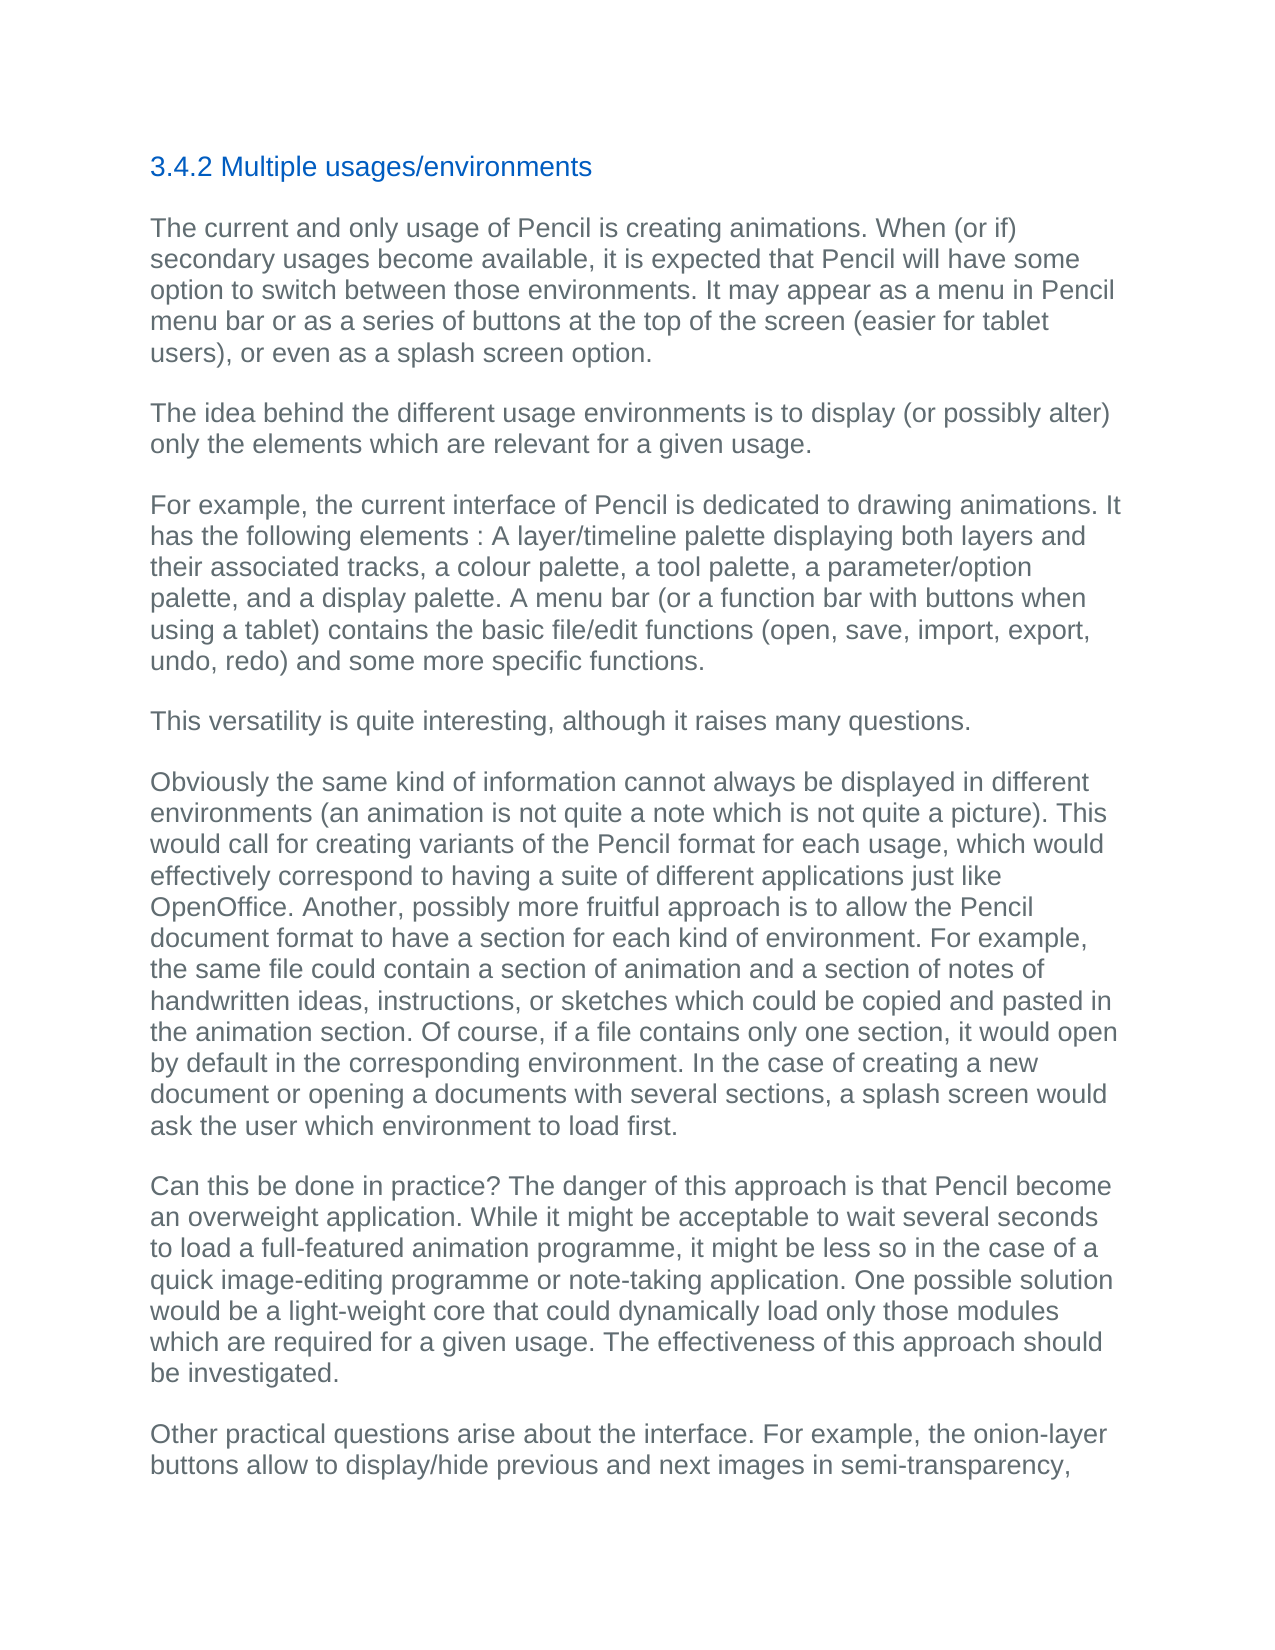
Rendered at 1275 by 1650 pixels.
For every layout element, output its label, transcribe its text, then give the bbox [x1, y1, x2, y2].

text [150, 1418, 1125, 1480]
text The current and only usage of Pencil is creating animations. When (or if) secondary usages become available, it is expected that Pencil will have some option to switch between those environments. It may appear as a menu in Pencil menu bar or as a series of buttons at the top of the screen (easier for tablet users), or even as a splash screen option. [150, 212, 1125, 368]
text 3.4.2 Multiple usages/environments [150, 150, 1125, 182]
text For example, the current interface of Pencil is dedicated to drawing animations. It has the following elements : A layer/timeline palette displaying both layers and their associated tracks, a colour palette, a tool palette, a parameter/option palette, and a display palette. A menu bar (or a function bar with buttons when using a tablet) contains the basic file/edit functions (open, save, import, export, undo, redo) and some more specific functions. [150, 489, 1125, 676]
text The idea behind the different usage environments is to display (or possibly alter) only the elements which are relevant for a given usage. [150, 397, 1125, 459]
text Can this be done in practice? The danger of this approach is that Pencil become an overweight application. While it might be acceptable to wait several seconds to load a full-featured animation programme, it might be less so in the case of a quick image-editing programme or note-taking application. One possible solution would be a light-weight core that could dynamically load only those modules which are required for a given usage. The effectiveness of this approach should be investigated. [150, 1170, 1125, 1389]
text This versatility is quite interesting, although it raises many questions. [150, 705, 1125, 737]
text Obviously the same kind of information cannot always be displayed in different environments (an animation is not quite a note which is not quite a picture). This would call for creating variants of the Pencil format for each usage, which would effectively correspond to having a suite of different applications just like OpenOffice. Another, possibly more fruitful approach is to allow the Pencil document format to have a section for each kind of environment. For example, the same file could contain a section of animation and a section of notes of handwritten ideas, instructions, or sketches which could be copied and pasted in the animation section. Of course, if a file contains only one section, it would open by default in the corresponding environment. In the case of creating a new document or opening a documents with several sections, a splash screen would ask the user which environment to load first. [150, 766, 1125, 1141]
